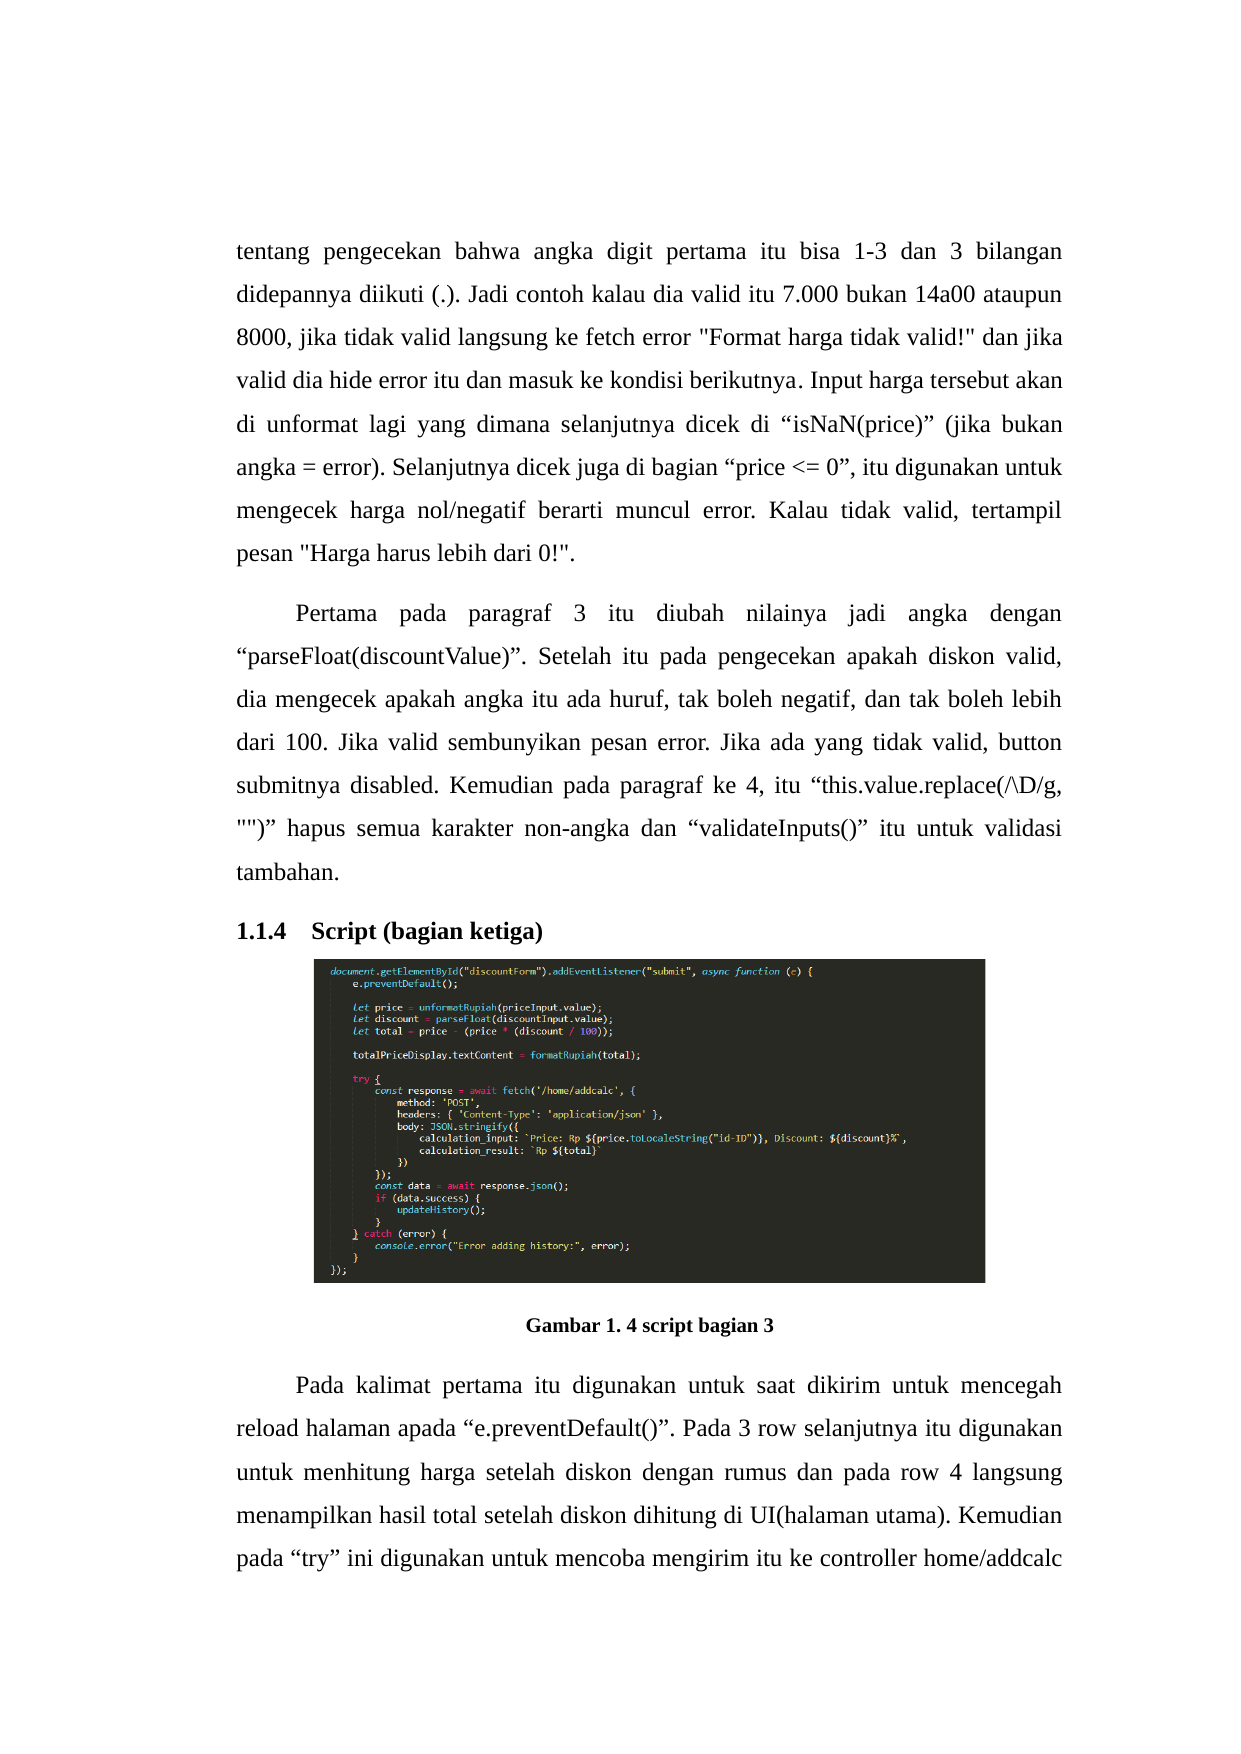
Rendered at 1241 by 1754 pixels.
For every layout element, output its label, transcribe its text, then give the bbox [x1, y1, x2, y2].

text Gambar 1. 4 script bagian 3 [236, 1313, 1063, 1337]
text Script (bagian ketiga) [236, 916, 1063, 945]
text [236, 236, 1063, 567]
picture [313, 959, 986, 1283]
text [236, 1370, 1063, 1572]
text Pertama pada paragraf 3 itu diubah nilainya jadi angka dengan “parseFloat(discountValue)”. Setelah itu pada pengecekan apakah diskon valid, dia mengecek apakah angka itu ada huruf, tak boleh negatif, dan tak boleh lebih dari 100. Jika valid sembunyikan pesan error. Jika ada yang tidak valid, button submitnya disabled. Kemudian pada paragraf ke 4, itu “this.value.replace(/\D/g, "")” hapus semua karakter non-angka dan “validateInputs()” itu untuk validasi tambahan. [236, 598, 1063, 885]
